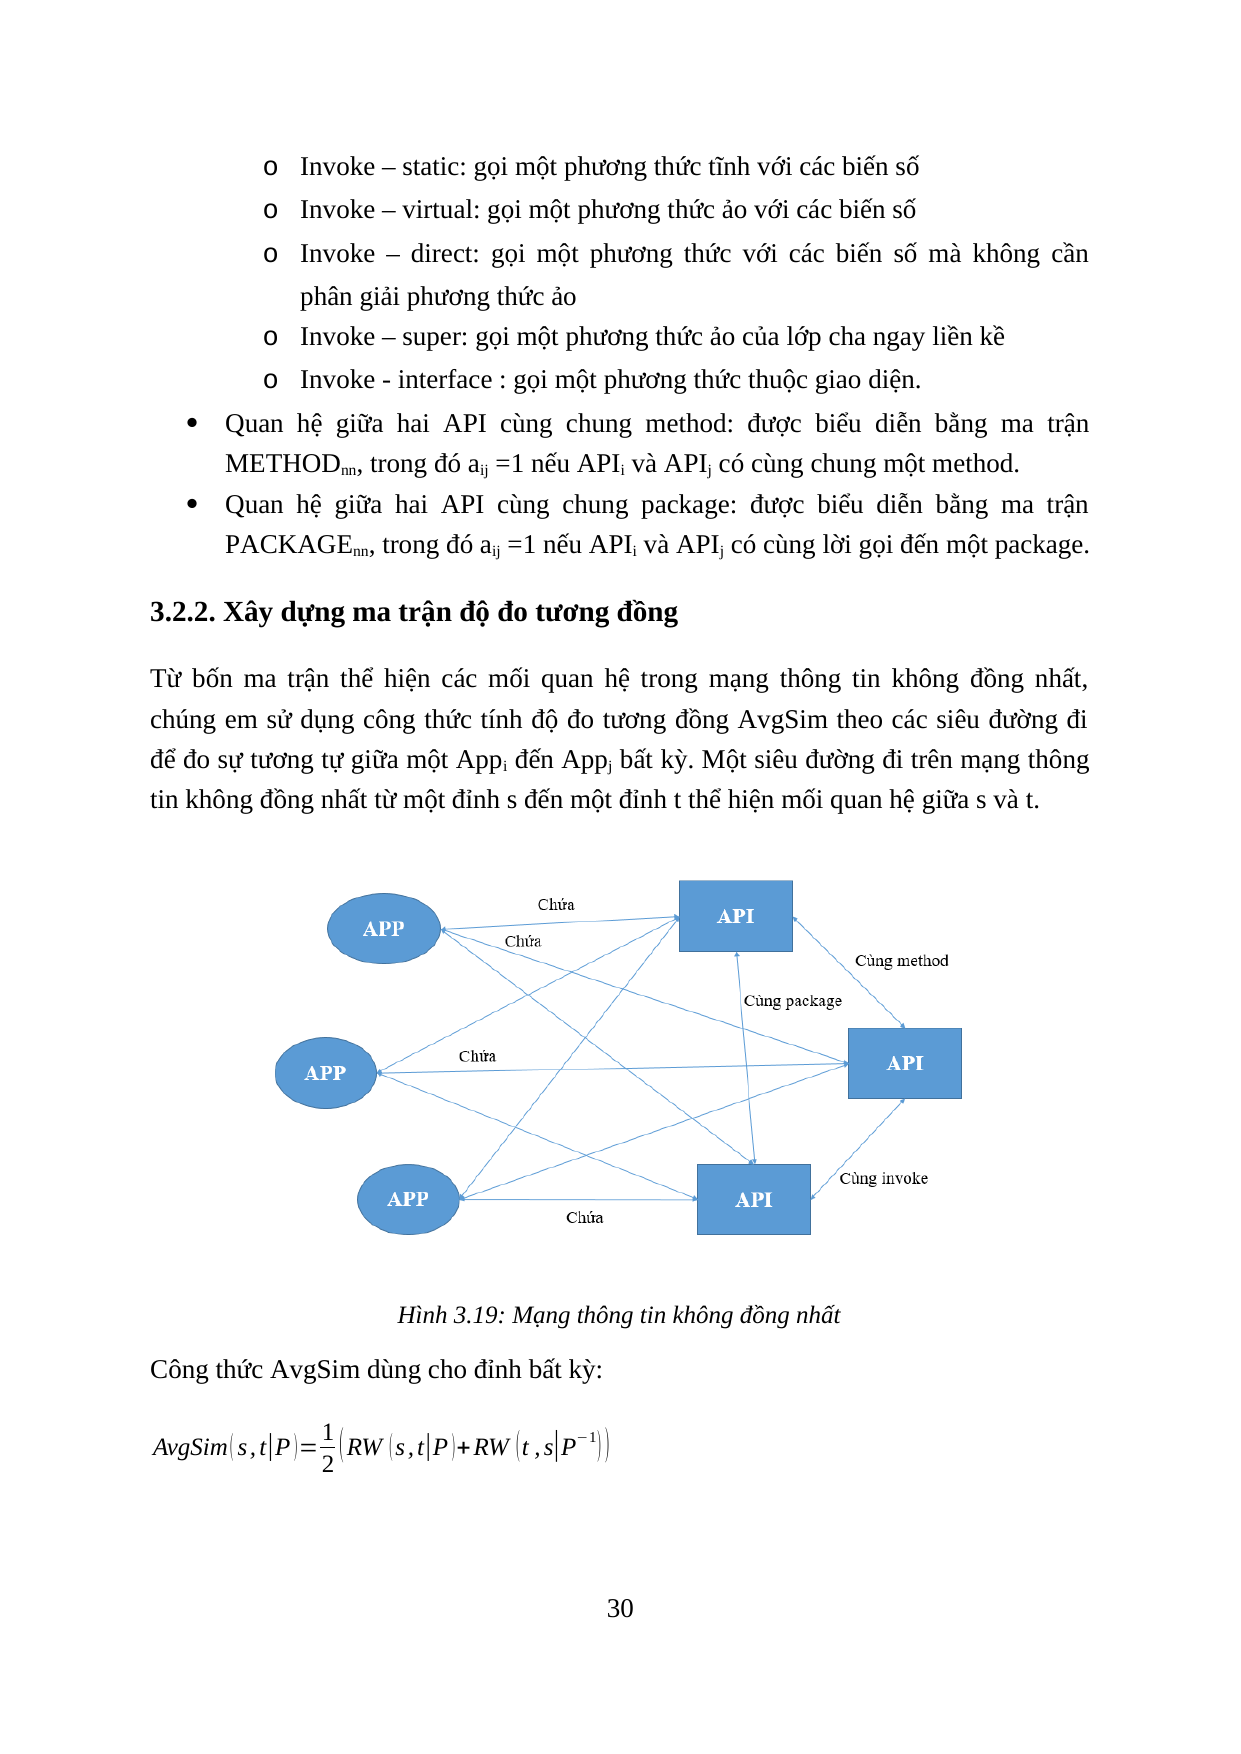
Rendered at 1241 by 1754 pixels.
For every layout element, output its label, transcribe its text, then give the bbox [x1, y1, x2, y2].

list Invoke – static: gọi một phương thức tĩnh với các biến số [262, 150, 1090, 183]
list Invoke – direct: gọi một phương thức với các biến số mà không cần phân giải phương thức ảo [262, 237, 1090, 311]
list Quan hệ giữa hai API cùng chung method: được biểu diễn bằng ma trận METHODnn, trong đó aij =1 nếu APIi và APIj có cùng chung một method. [187, 407, 1090, 478]
picture [243, 848, 997, 1266]
text Hình .: Mạng thông tin không đồng nhất [150, 1300, 1090, 1328]
list Invoke - interface : gọi một phương thức thuộc giao diện. [262, 363, 1090, 397]
text Công thức AvgSim dùng cho đỉnh bất kỳ: [150, 1353, 1090, 1385]
list Invoke – virtual: gọi một phương thức ảo với các biến số [262, 193, 1090, 227]
subtitle Xây dựng ma trận độ đo tương đồng [150, 594, 1090, 627]
text Từ bốn ma trận thể hiện các mối quan hệ trong mạng thông tin không đồng nhất, chúng em sử dụng công thức tính độ đo tương đồng AvgSim theo các siêu đường đi để đo sự tương tự giữa một Appi đến Appj bất kỳ. Một siêu đường đi trên mạng thông tin không đồng nhất từ một đỉnh s đến một đỉnh t thể hiện mối quan hệ giữa s và t. [150, 662, 1090, 815]
list Invoke – super: gọi một phương thức ảo của lớp cha ngay liền kề [262, 320, 1090, 353]
list Quan hệ giữa hai API cùng chung package: được biểu diễn bằng ma trận PACKAGEnn, trong đó aij =1 nếu APIi và APIj có cùng lời gọi đến một package. [187, 488, 1090, 559]
